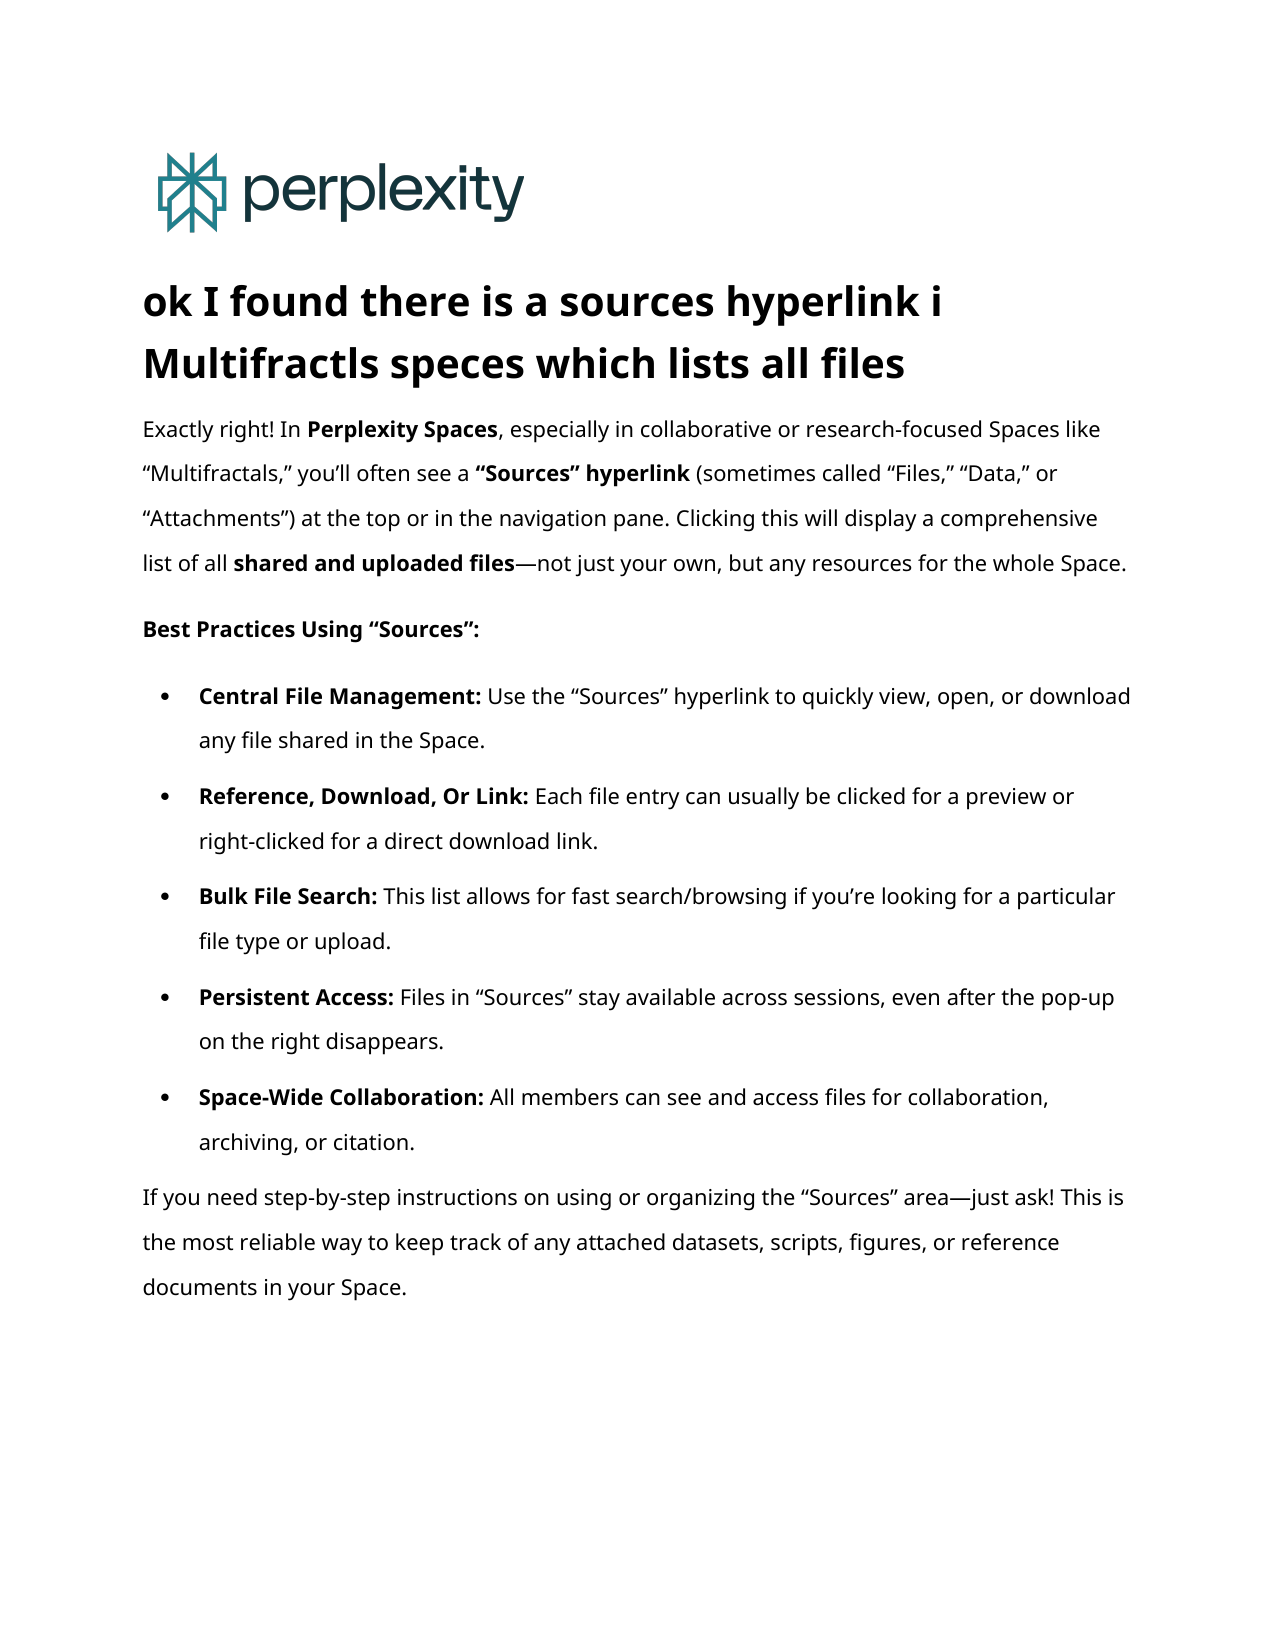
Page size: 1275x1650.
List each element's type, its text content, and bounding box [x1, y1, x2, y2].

text Best Practices Using “Sources”: [142, 614, 1133, 644]
text Exactly right! In Perplexity Spaces, especially in collaborative or research-focused Spaces like “Multifractals,” you’ll often see a “Sources” hyperlink (sometimes called “Files,” “Data,” or “Attachments”) at the top or in the navigation pane. Clicking this will display a comprehensive list of all shared and uploaded files—not just your own, but any resources for the whole Space. [142, 413, 1133, 577]
list Reference, Download, Or Link: Each file entry can usually be clicked for a preview or right-clicked for a direct download link. [161, 781, 1133, 856]
picture [142, 142, 540, 243]
list Persistent Access: Files in “Sources” stay available across sessions, even after the pop-up on the right disappears. [161, 982, 1133, 1056]
list Space-Wide Collaboration: All members can see and access files for collaboration, archiving, or citation. [161, 1082, 1133, 1156]
list Central File Management: Use the “Sources” hyperlink to quickly view, open, or download any file shared in the Space. [161, 681, 1133, 755]
text If you need step-by-step instructions on using or organizing the “Sources” area—just ask! This is the most reliable way to keep track of any attached datasets, scripts, figures, or reference documents in your Space. [142, 1182, 1133, 1301]
list Bulk File Search: This list allows for fast search/browsing if you’re looking for a particular file type or upload. [161, 881, 1133, 956]
text ok I found there is a sources hyperlink i Multifractls speces which lists all files [142, 273, 1133, 391]
